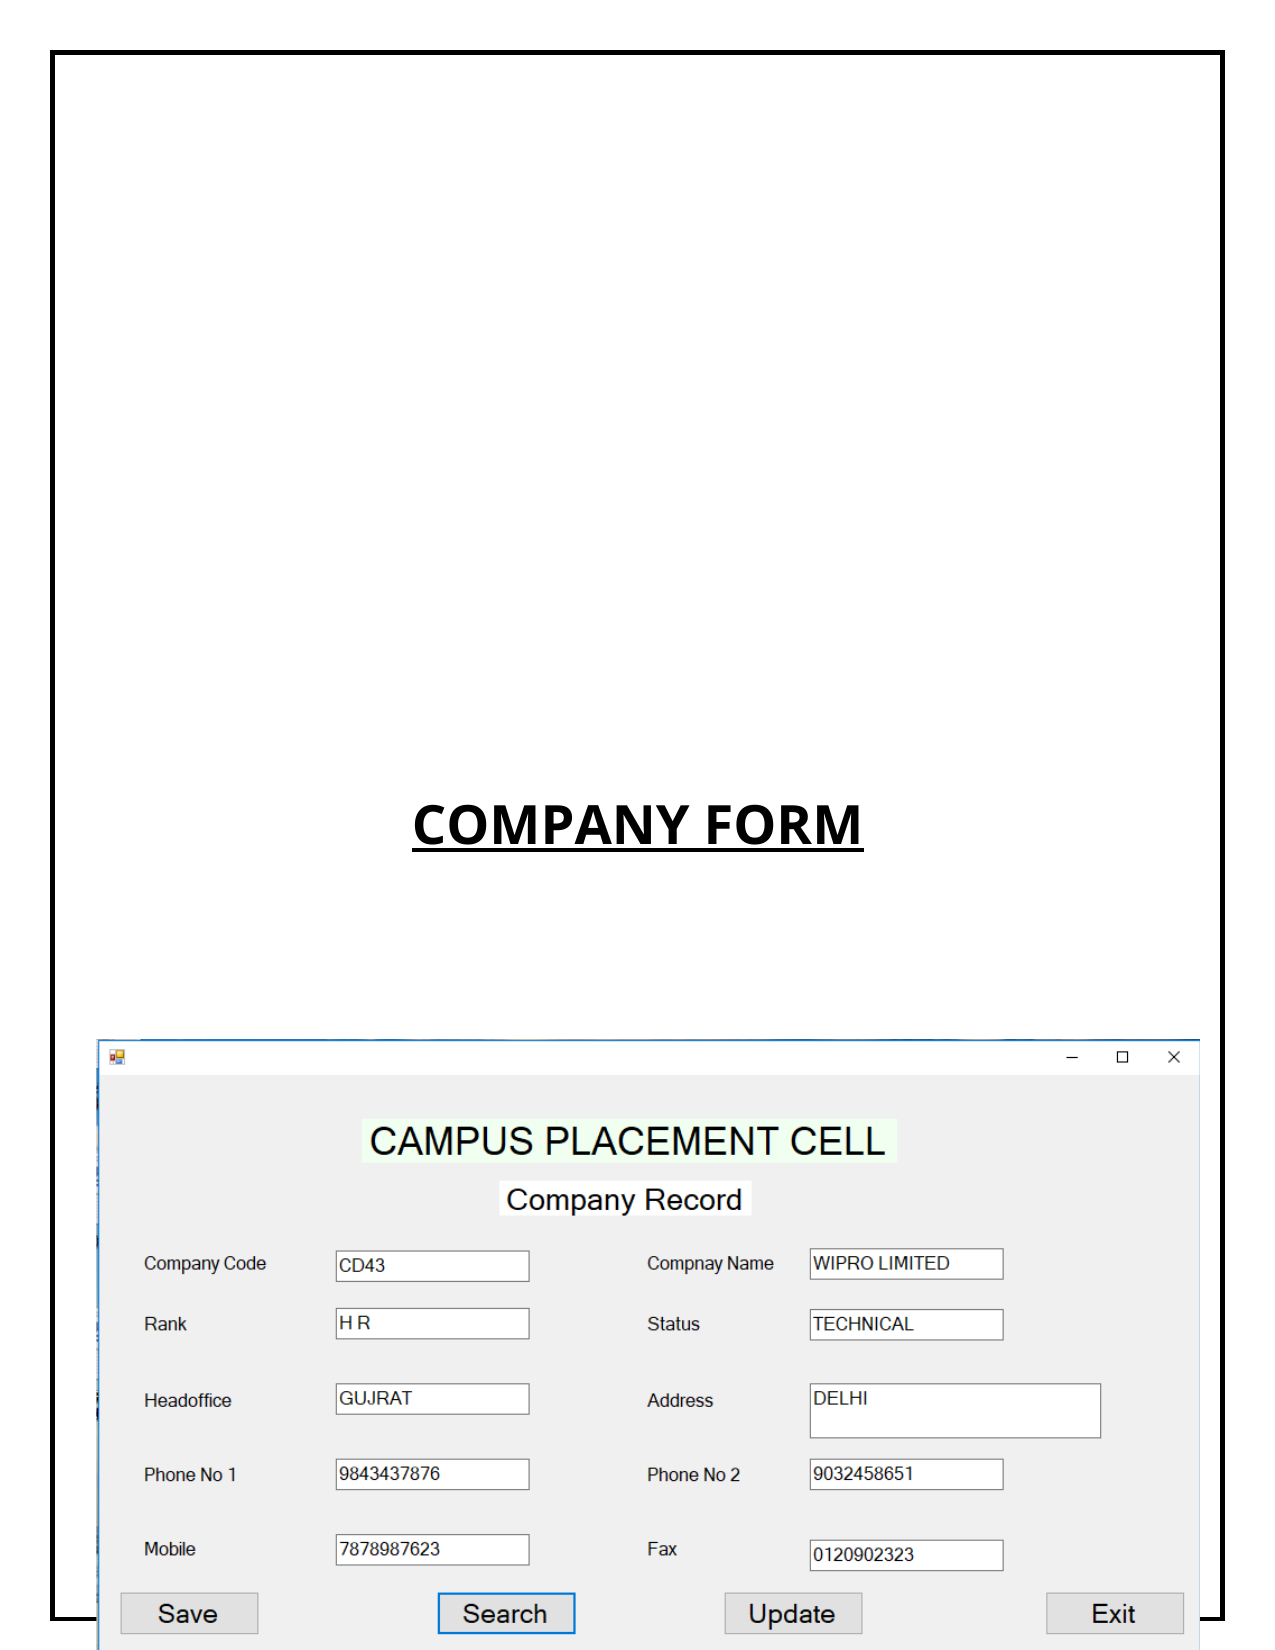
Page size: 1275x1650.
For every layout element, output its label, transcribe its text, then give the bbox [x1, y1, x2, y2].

picture [96, 1039, 1200, 1650]
text COMPANY FORM [150, 786, 1125, 860]
